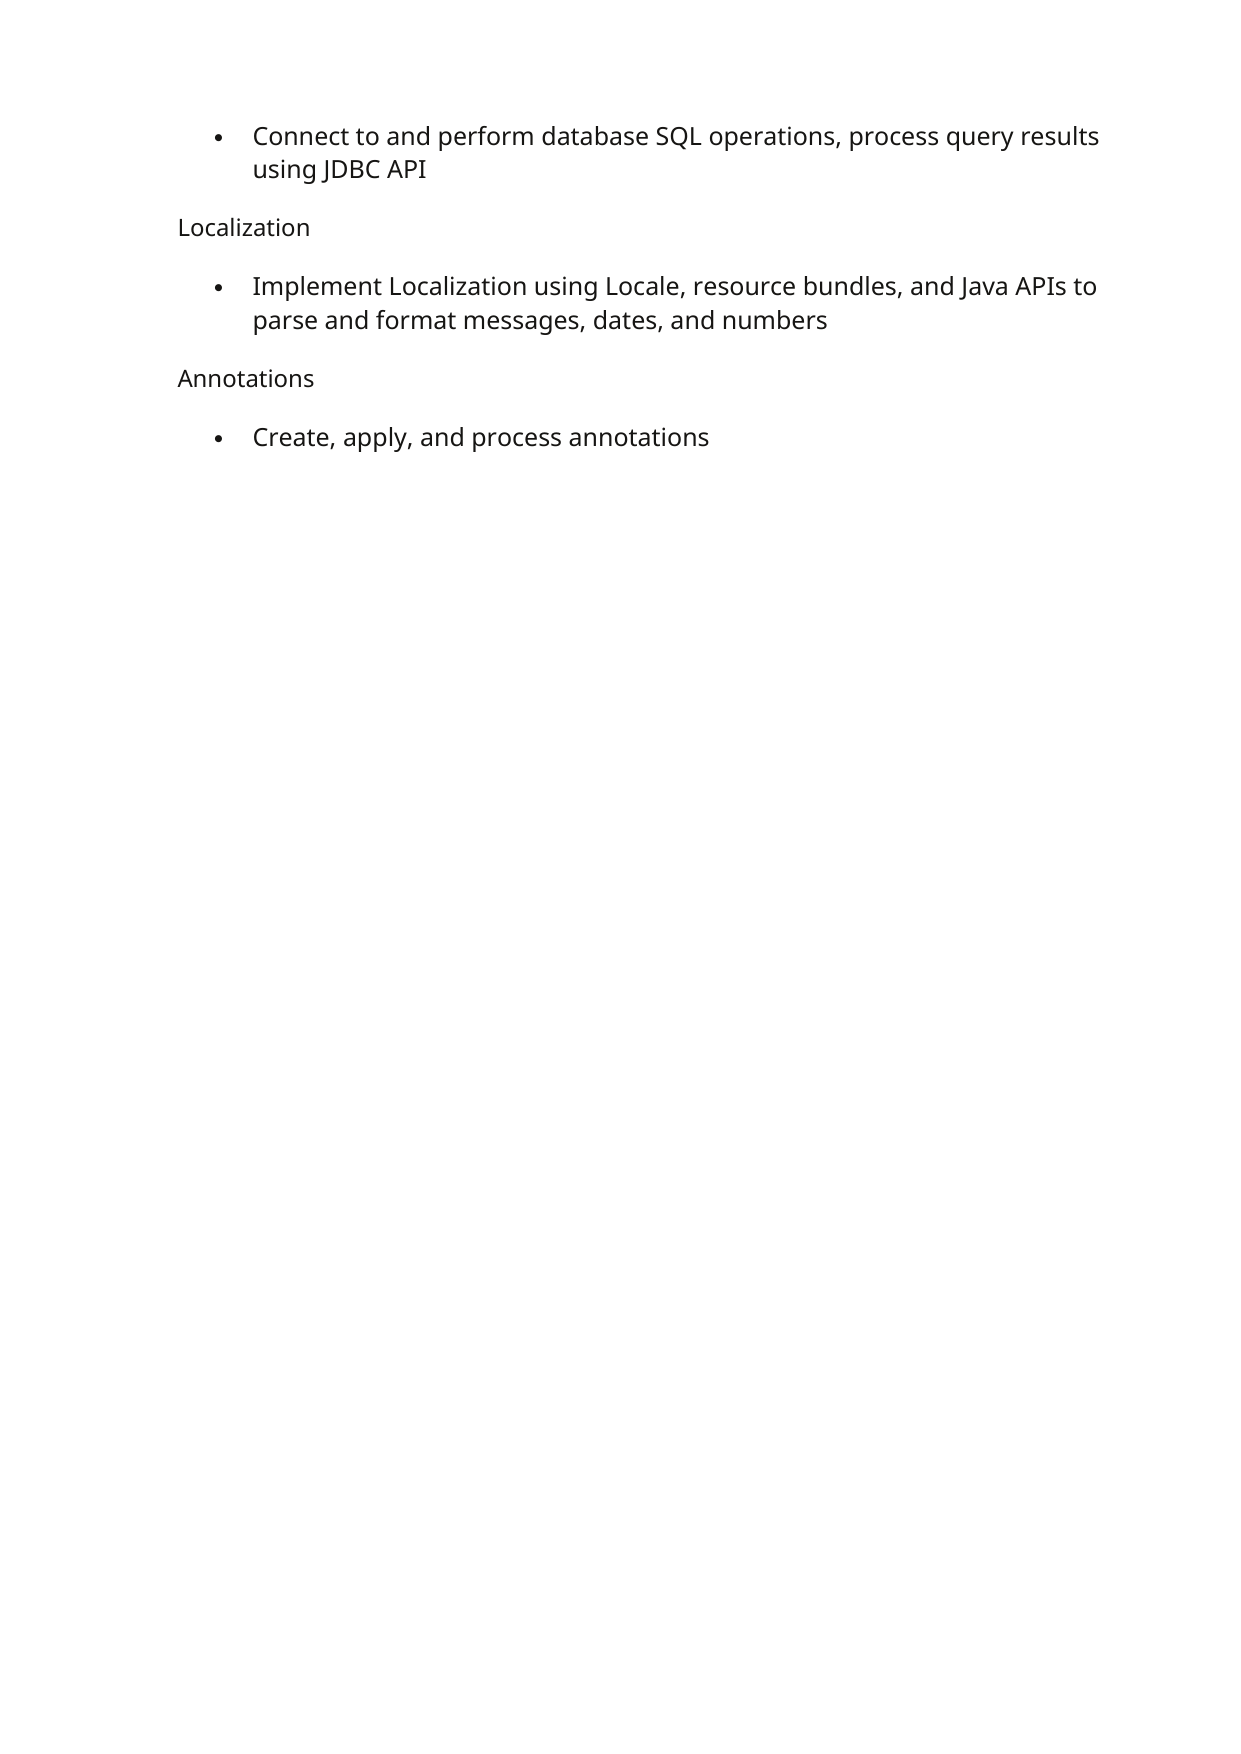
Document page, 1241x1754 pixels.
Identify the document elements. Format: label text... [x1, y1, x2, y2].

text Annotations [177, 362, 1152, 394]
list Connect to and perform database SQL operations, process query results using JDBC API [215, 118, 1152, 186]
text Localization [177, 211, 1152, 244]
list Implement Localization using Locale, resource bundles, and Java APIs to parse and format messages, dates, and numbers [215, 269, 1152, 337]
list Create, apply, and process annotations [215, 419, 1152, 454]
